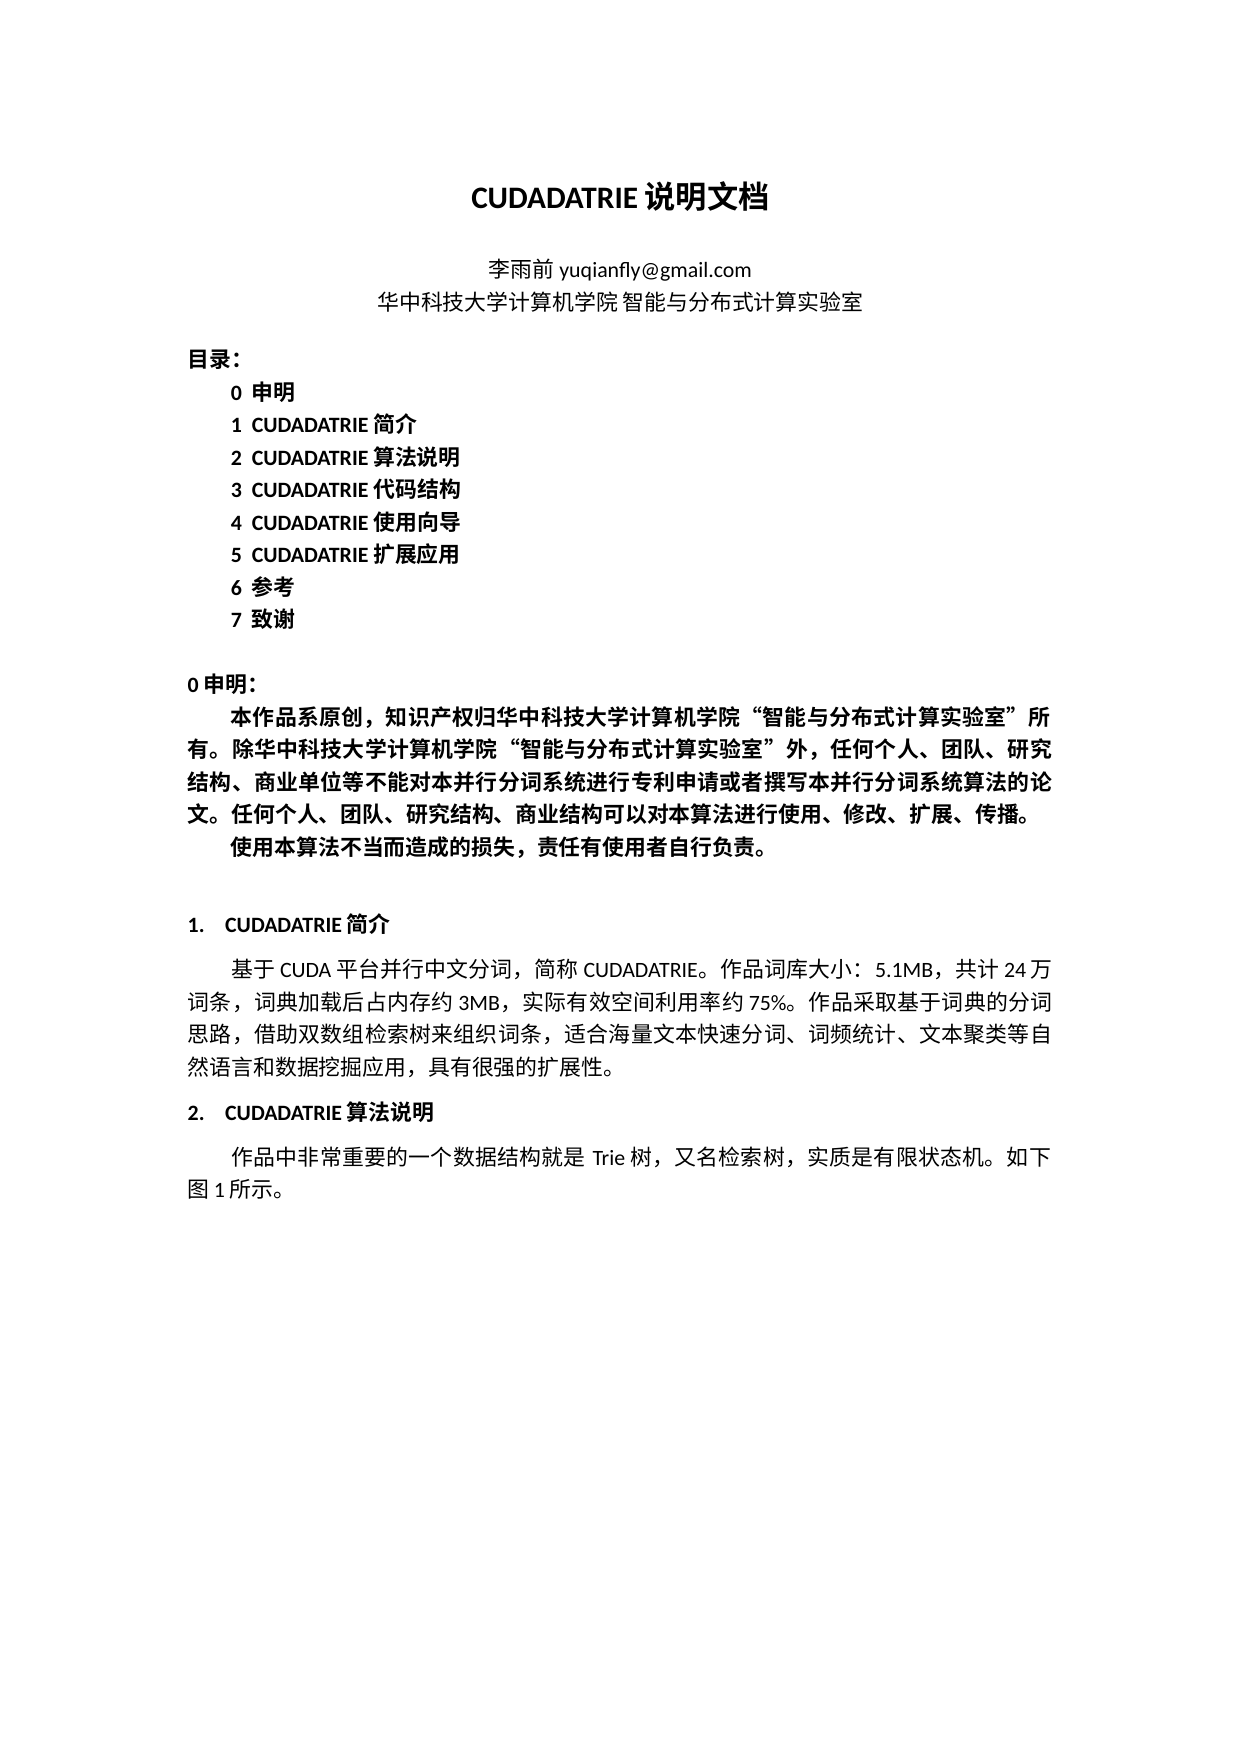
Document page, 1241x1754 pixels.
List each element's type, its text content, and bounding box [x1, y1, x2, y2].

text 作品中非常重要的一个数据结构就是Trie树，又名检索树，实质是有限状态机。如下图1所示。 [187, 1139, 1053, 1204]
text 0 申明 [187, 374, 1053, 407]
text 2 CUDADATRIE算法说明 [187, 439, 1053, 472]
list CUDADATRIE算法说明 [187, 1094, 1053, 1127]
text CUDADATRIE说明文档 [187, 162, 1053, 227]
text 1 CUDADATRIE简介 [187, 407, 1053, 439]
list CUDADATRIE简介 [187, 907, 1053, 939]
text 使用本算法不当而造成的损失，责任有使用者自行负责。 [187, 829, 1053, 862]
text 4 CUDADATRIE 使用向导 [187, 504, 1053, 537]
text 目录： [187, 342, 1053, 374]
text 7 致谢 [187, 602, 1053, 634]
text 6 参考 [187, 569, 1053, 602]
text 0申明： [187, 667, 1053, 699]
text 3 CUDADATRIE 代码结构 [187, 472, 1053, 504]
text 基于CUDA平台并行中文分词，简称CUDADATRIE。作品词库大小：5.1MB，共计24万词条，词典加载后占内存约3MB，实际有效空间利用率约75%。作品采取基于词典的分词思路，借助双数组检索树来组织词条，适合海量文本快速分词、词频统计、文本聚类等自然语言和数据挖掘应用，具有很强的扩展性。 [187, 952, 1053, 1082]
text 华中科技大学计算机学院 智能与分布式计算实验室 [187, 284, 1053, 317]
text 李雨前 yuqianfly@gmail.com [187, 252, 1053, 284]
text 本作品系原创，知识产权归华中科技大学计算机学院“智能与分布式计算实验室”所有。除华中科技大学计算机学院“智能与分布式计算实验室”外，任何个人、团队、研究结构、商业单位等不能对本并行分词系统进行专利申请或者撰写本并行分词系统算法的论文。任何个人、团队、研究结构、商业结构可以对本算法进行使用、修改、扩展、传播。 [187, 699, 1053, 829]
text 5 CUDADATRIE扩展应用 [187, 537, 1053, 569]
